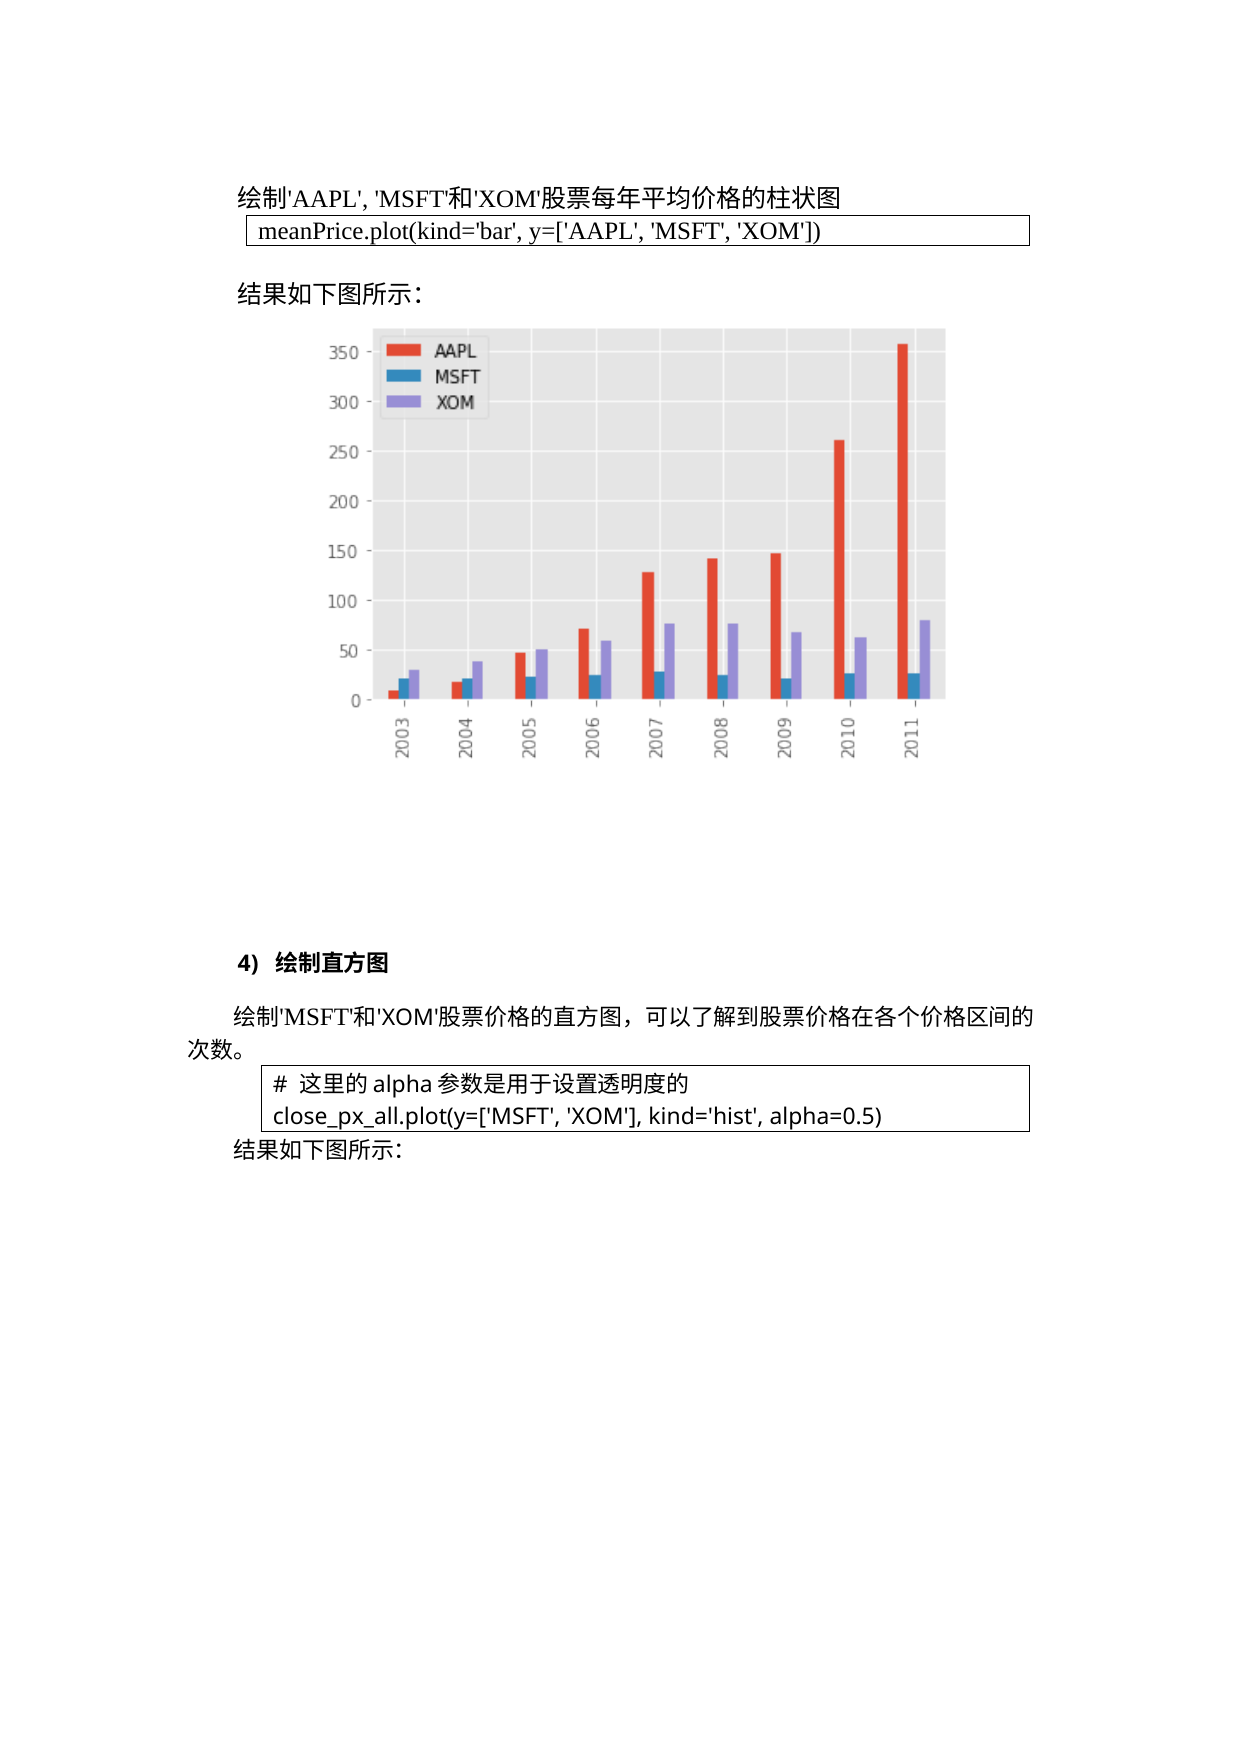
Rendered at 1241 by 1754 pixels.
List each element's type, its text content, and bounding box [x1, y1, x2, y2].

picture [315, 310, 963, 768]
text 绘制'AAPL', 'MSFT'和'XOM'股票每年平均价格的柱状图 [187, 179, 1053, 215]
text 绘制'MSFT'和'XOM'股票价格的直方图，可以了解到股票价格在各个价格区间的次数。 [187, 999, 1053, 1065]
table_header meanPrice.plot(kind='bar', y=['AAPL', 'MSFT', 'XOM']) [247, 216, 1029, 245]
list 绘制直方图 [237, 944, 1053, 978]
text 结果如下图所示： [187, 1132, 1053, 1165]
table_header # 这里的alpha参数是用于设置透明度的 close_px_all.plot(y=['MSFT', 'XOM'], kind='hist', alpha=0.5) [262, 1066, 1029, 1131]
text 结果如下图所示： [187, 274, 1053, 311]
